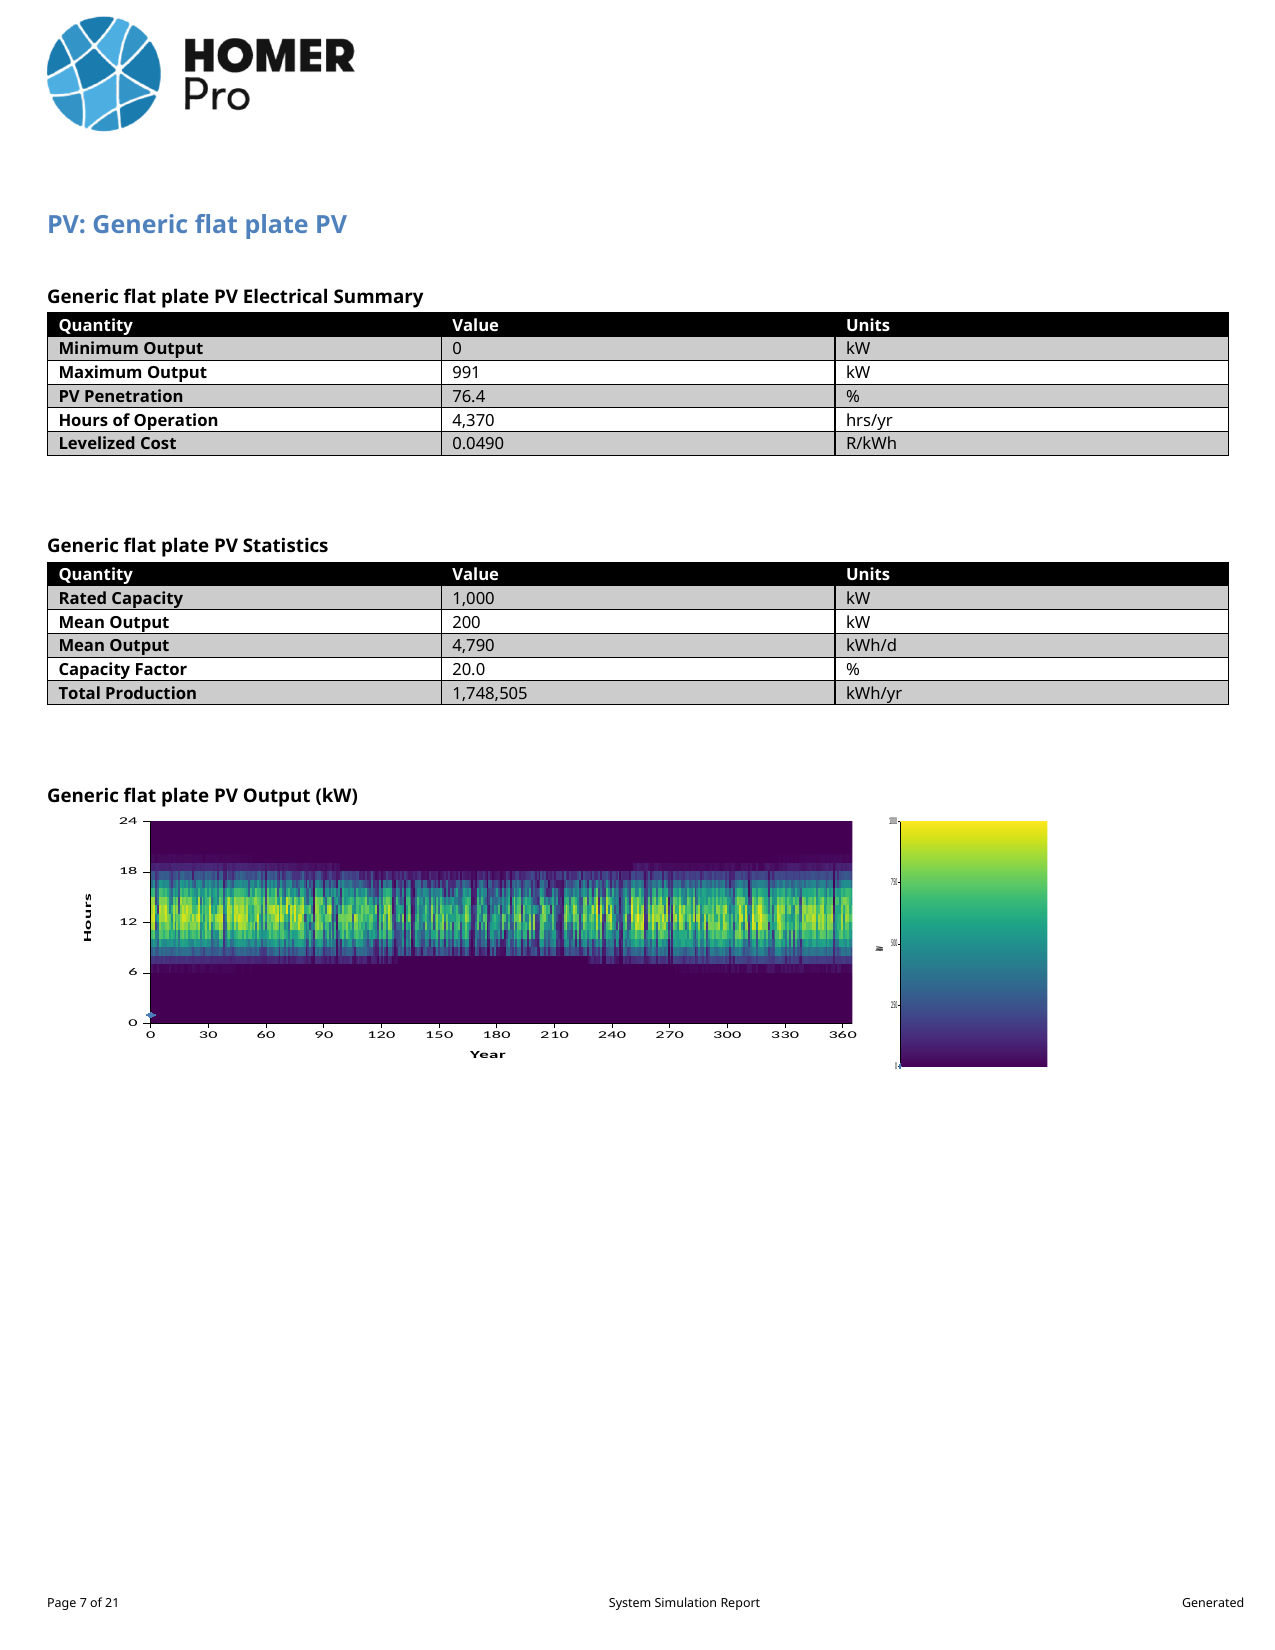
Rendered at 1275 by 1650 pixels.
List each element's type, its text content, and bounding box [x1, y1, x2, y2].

table_cell kW [836, 586, 1228, 609]
table_header Quantity [48, 313, 441, 336]
table_cell kWh/yr [836, 681, 1228, 704]
table_cell kWh/d [836, 634, 1228, 657]
table_cell 1,748,505 [442, 681, 834, 704]
table_cell Hours of Operation [48, 408, 441, 431]
picture [46, 15, 357, 133]
table_cell Mean Output [48, 634, 441, 657]
table_cell % [836, 658, 1228, 680]
table_cell 1,000 [442, 586, 834, 609]
table_cell 76.4 [442, 385, 834, 407]
table_cell 991 [442, 361, 834, 383]
table_cell Capacity Factor [48, 658, 441, 680]
table_cell kW [836, 361, 1228, 383]
table_cell kW [836, 337, 1228, 360]
table_cell Levelized Cost [48, 432, 441, 455]
table_cell Mean Output [48, 610, 441, 633]
table_cell Total Production [48, 681, 441, 704]
table_cell R/kWh [836, 432, 1228, 455]
table_cell Minimum Output [48, 337, 441, 360]
table_cell hrs/yr [836, 408, 1228, 431]
table_cell 4,370 [442, 408, 834, 431]
table_cell 0.0490 [442, 432, 834, 455]
subtitle PV: Generic flat plate PV [47, 206, 1228, 240]
table_cell Rated Capacity [48, 586, 441, 609]
text Generic flat plate PV Statistics [47, 532, 1228, 558]
table_cell kW [836, 610, 1228, 633]
text Generic flat plate PV Electrical Summary [47, 283, 1228, 308]
table_cell 20.0 [442, 658, 834, 680]
table_header Units [836, 313, 1228, 336]
table_cell Maximum Output [48, 361, 441, 383]
table_cell 0 [442, 337, 834, 360]
table_header Units [836, 563, 1228, 585]
table_cell 4,790 [442, 634, 834, 657]
table_header Value [442, 563, 834, 585]
text Generic flat plate PV Output (kW) [47, 782, 1228, 807]
table_cell 200 [442, 610, 834, 633]
table_cell % [836, 385, 1228, 407]
table_header Quantity [48, 563, 441, 585]
table_header Value [442, 313, 834, 336]
table_cell PV Penetration [48, 385, 441, 407]
